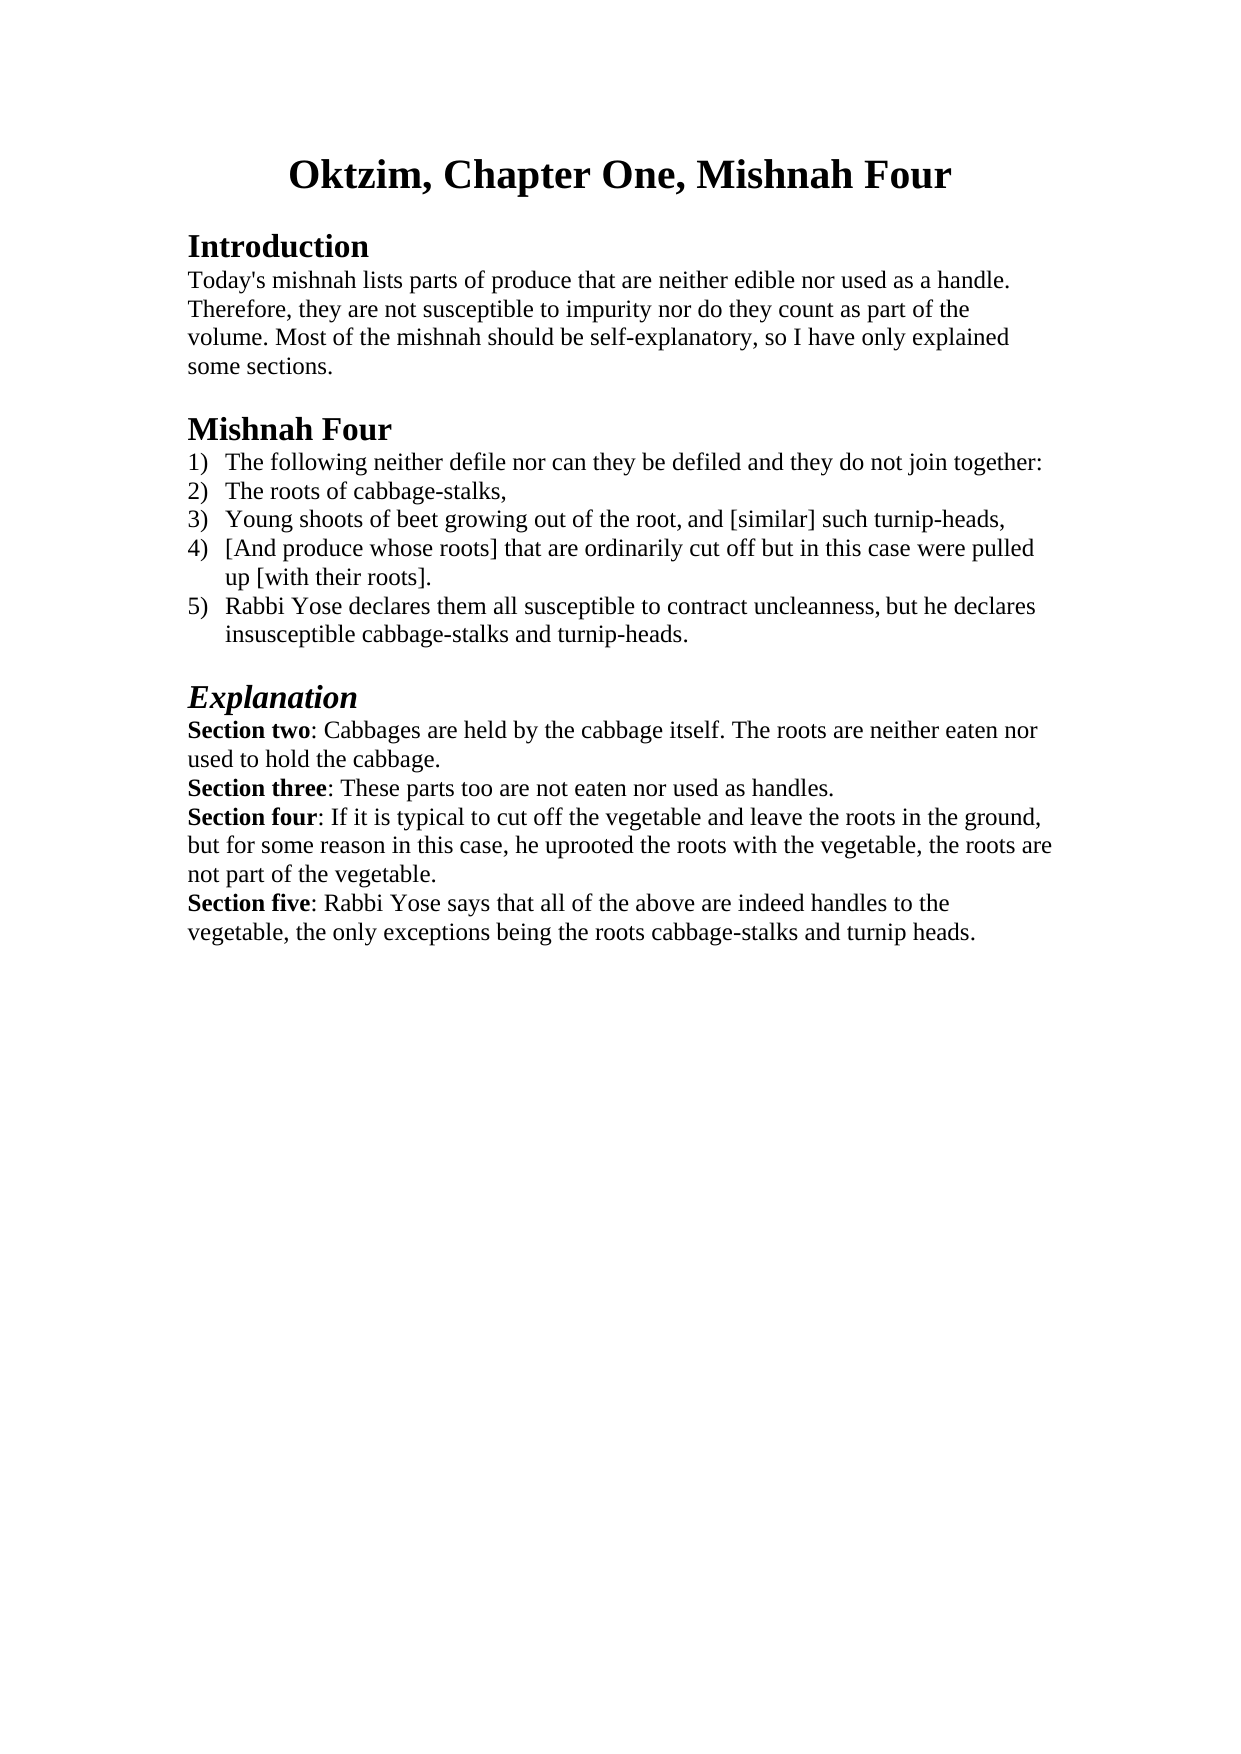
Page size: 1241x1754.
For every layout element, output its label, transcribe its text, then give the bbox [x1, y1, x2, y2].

text Section three: These parts too are not eaten nor used as handles. [187, 773, 1053, 802]
list Young shoots of beet growing out of the root, and [similar] such turnip-heads, [187, 504, 1053, 533]
text Explanation [187, 677, 1053, 715]
text Section two: Cabbages are held by the cabbage itself. The roots are neither eaten nor used to hold the cabbage. [187, 715, 1053, 773]
text Introduction [187, 227, 1053, 265]
text Mishnah Four [187, 409, 1053, 447]
text Oktzim, Chapter One, Mishnah Four [187, 150, 1053, 198]
list The roots of cabbage-stalks, [187, 476, 1053, 504]
text Section four: If it is typical to cut off the vegetable and leave the roots in the ground, but for some reason in this case, he uprooted the roots with the vegetable, the roots are not part of the vegetable. [187, 802, 1053, 888]
text Today's mishnah lists parts of produce that are neither edible nor used as a handle. Therefore, they are not susceptible to impurity nor do they count as part of the volume. Most of the mishnah should be self-explanatory, so I have only explained some sections. [187, 265, 1053, 380]
list Rabbi Yose declares them all susceptible to contract uncleanness, but he declares insusceptible cabbage-stalks and turnip-heads. [187, 591, 1053, 648]
list [And produce whose roots] that are ordinarily cut off but in this case were pulled up [with their roots]. [187, 533, 1053, 591]
list The following neither defile nor can they be defiled and they do not join together: [187, 447, 1053, 476]
text Section five: Rabbi Yose says that all of the above are indeed handles to the vegetable, the only exceptions being the roots cabbage-stalks and turnip heads. [187, 888, 1053, 945]
